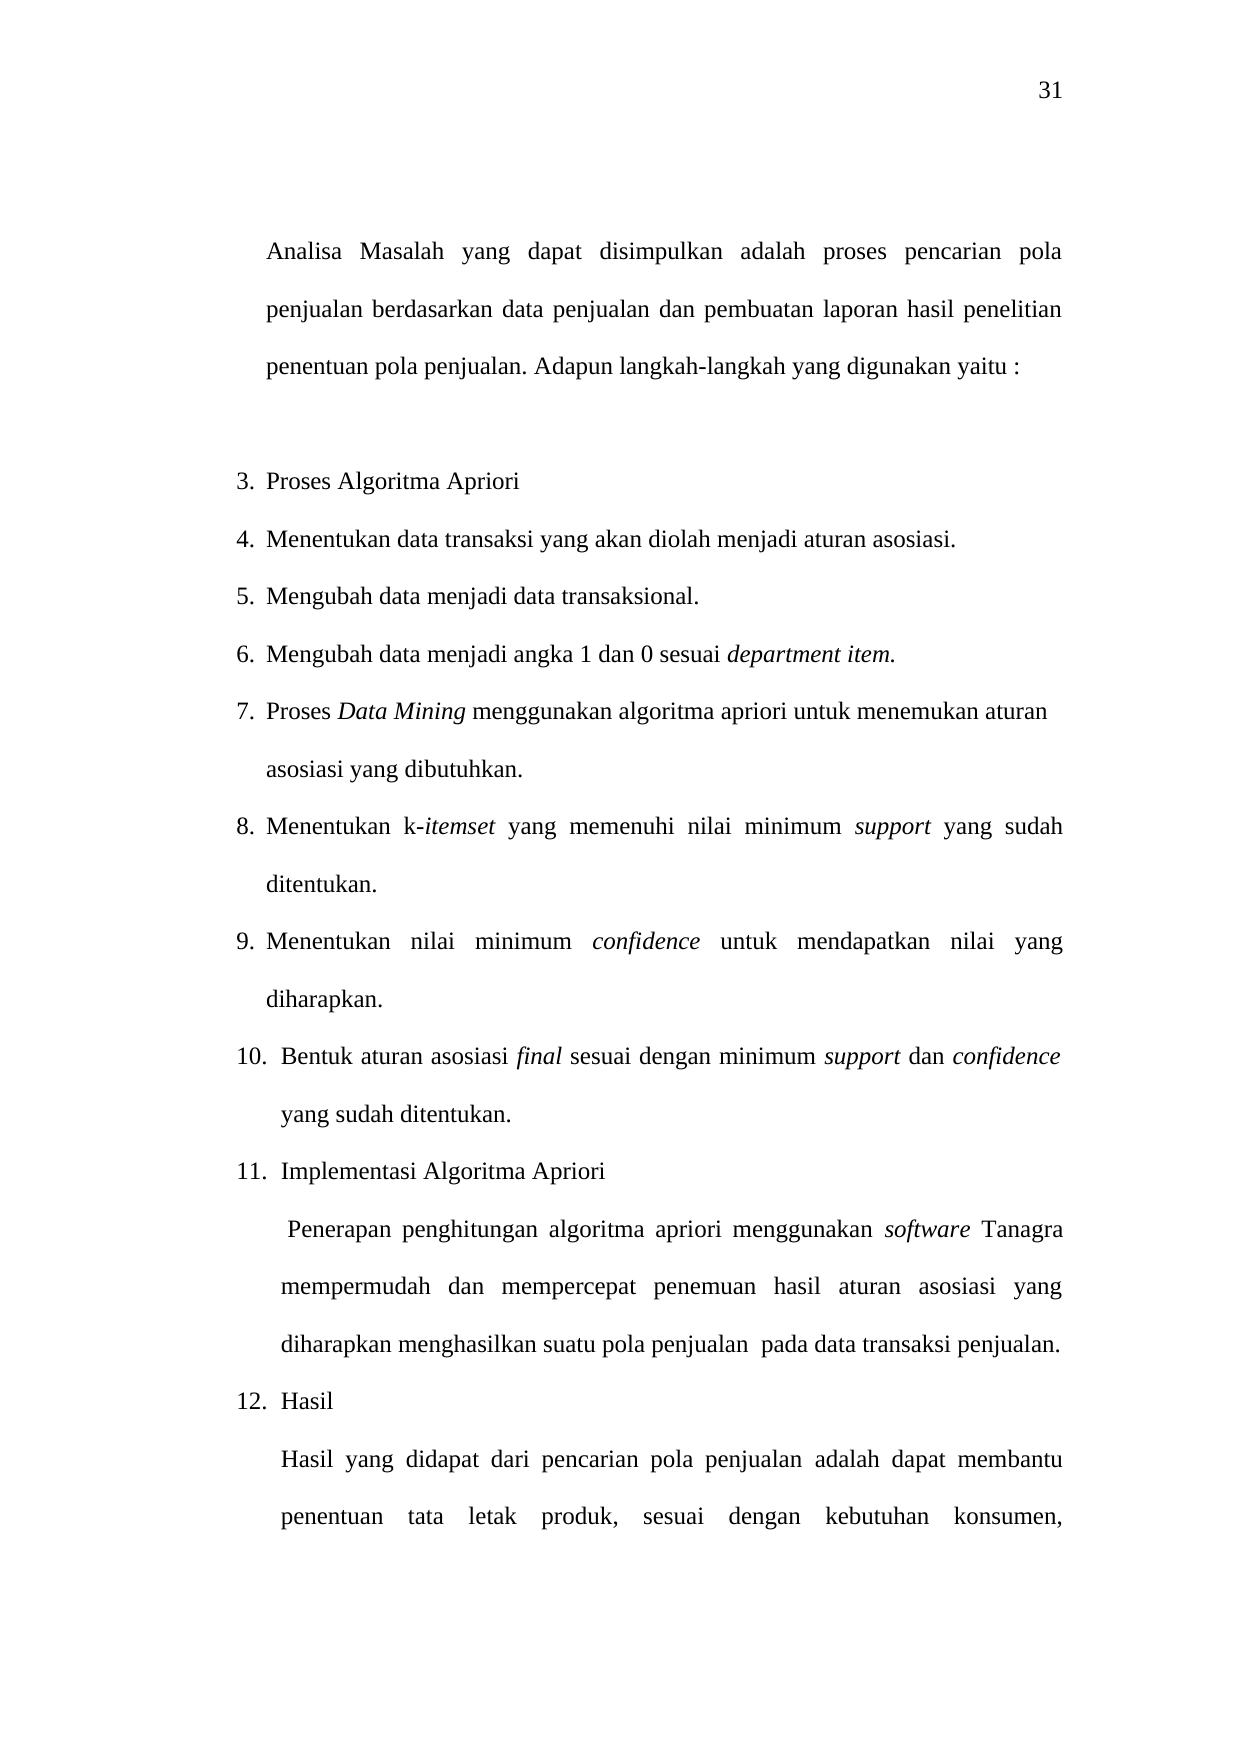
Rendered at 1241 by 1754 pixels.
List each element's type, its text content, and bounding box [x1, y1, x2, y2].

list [281, 1444, 1063, 1530]
list Menentukan k-itemset yang memenuhi nilai minimum support yang sudah ditentukan. [236, 811, 1063, 897]
list Menentukan nilai minimum confidence untuk mendapatkan nilai yang diharapkan. [236, 926, 1063, 1012]
list Mengubah data menjadi data transaksional. [236, 581, 1063, 610]
list Proses Data Mining menggunakan algoritma apriori untuk menemukan aturan asosiasi yang dibutuhkan. [236, 696, 1063, 782]
list Analisa Masalah yang dapat disimpulkan adalah proses pencarian pola penjualan berdasarkan data penjualan dan pembuatan laporan hasil penelitian penentuan pola penjualan. Adapun langkah-langkah yang digunakan yaitu : [266, 236, 1063, 380]
list Bentuk aturan asosiasi final sesuai dengan minimum support dan confidence yang sudah ditentukan. [236, 1041, 1063, 1127]
list Penerapan penghitungan algoritma apriori menggunakan software Tanagra mempermudah dan mempercepat penemuan hasil aturan asosiasi yang diharapkan menghasilkan suatu pola penjualan pada data transaksi penjualan. [236, 1214, 1063, 1357]
list Mengubah data menjadi angka 1 dan 0 sesuai department item. [236, 639, 1063, 667]
list Implementasi Algoritma Apriori [236, 1156, 1063, 1185]
list Proses Algoritma Apriori [236, 466, 1063, 495]
list Hasil [236, 1386, 1063, 1415]
list Menentukan data transaksi yang akan diolah menjadi aturan asosiasi. [236, 524, 1063, 552]
